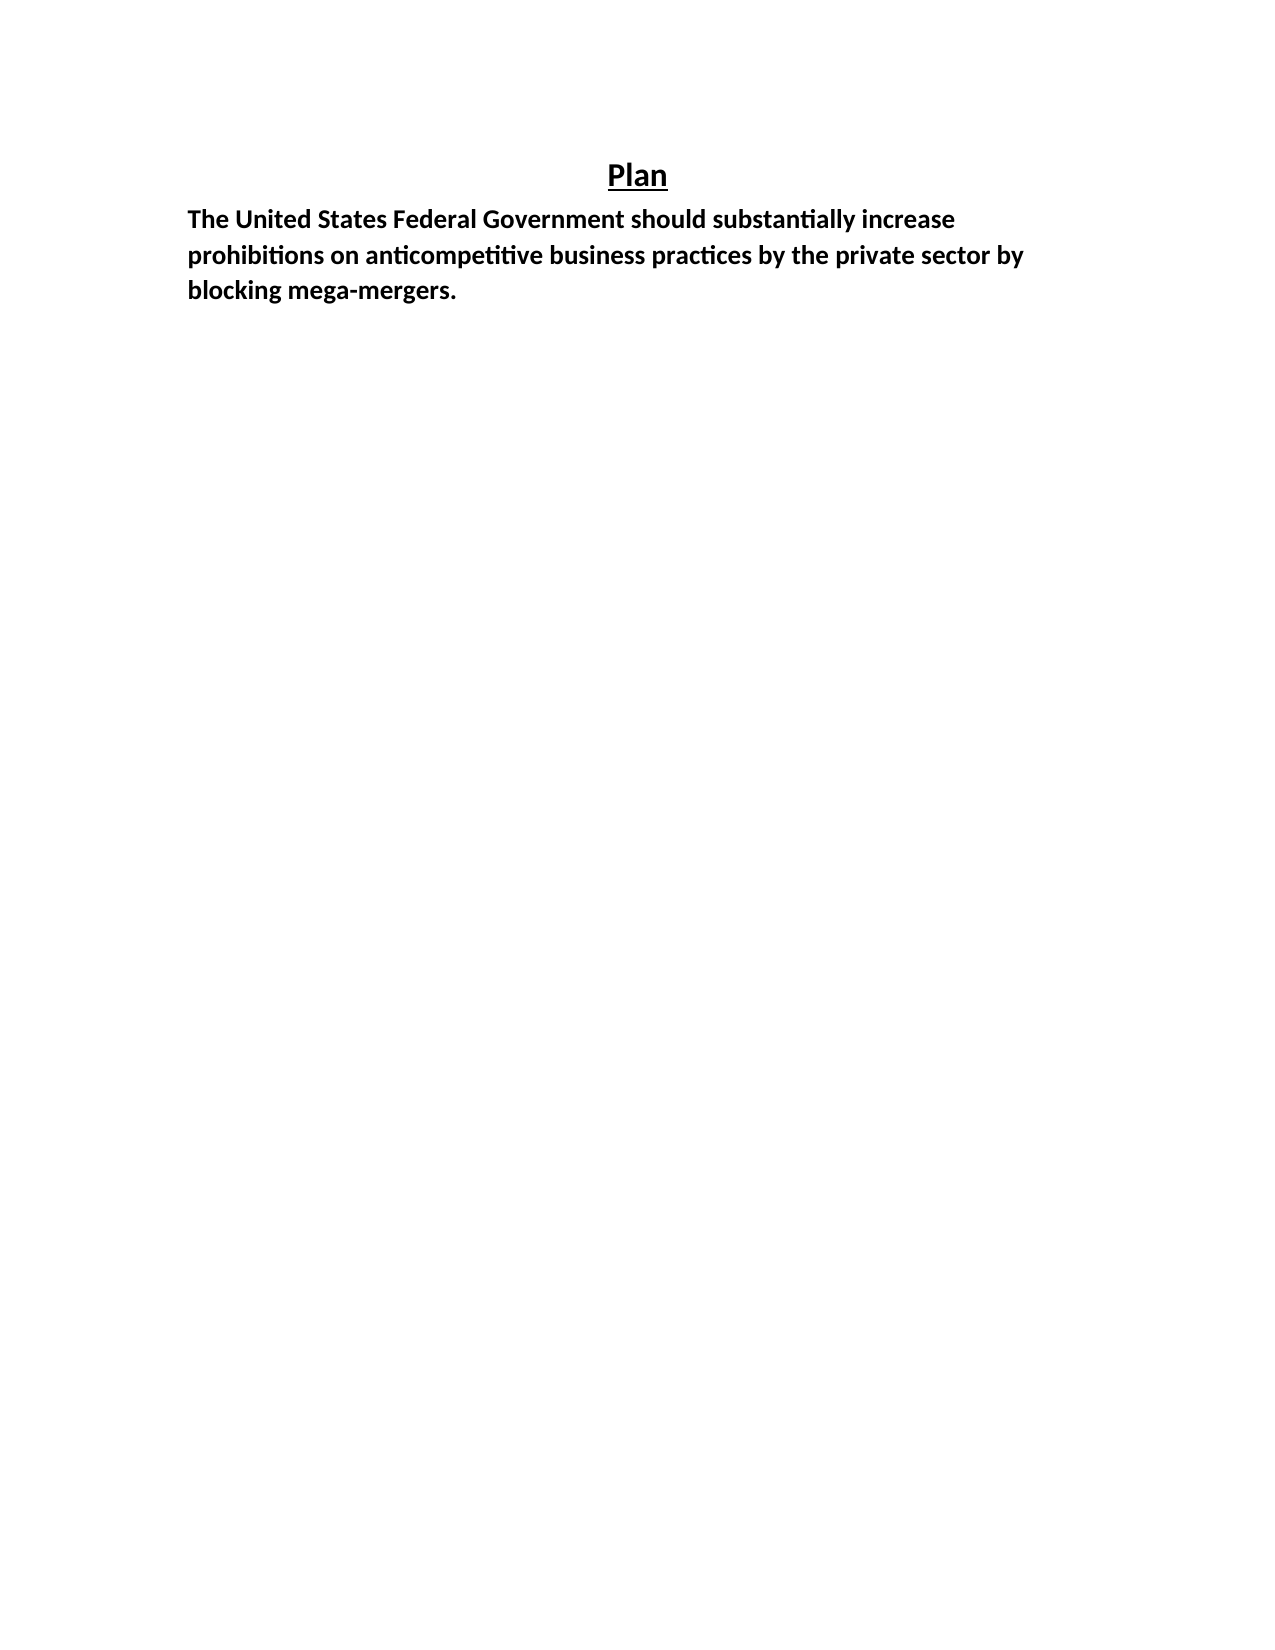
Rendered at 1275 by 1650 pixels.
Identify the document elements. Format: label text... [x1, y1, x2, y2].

subtitle The United States Federal Government should substantially increase prohibitions on anticompetitive business practices by the private sector by blocking mega-mergers. [187, 202, 1087, 307]
subtitle Plan [187, 154, 1087, 195]
